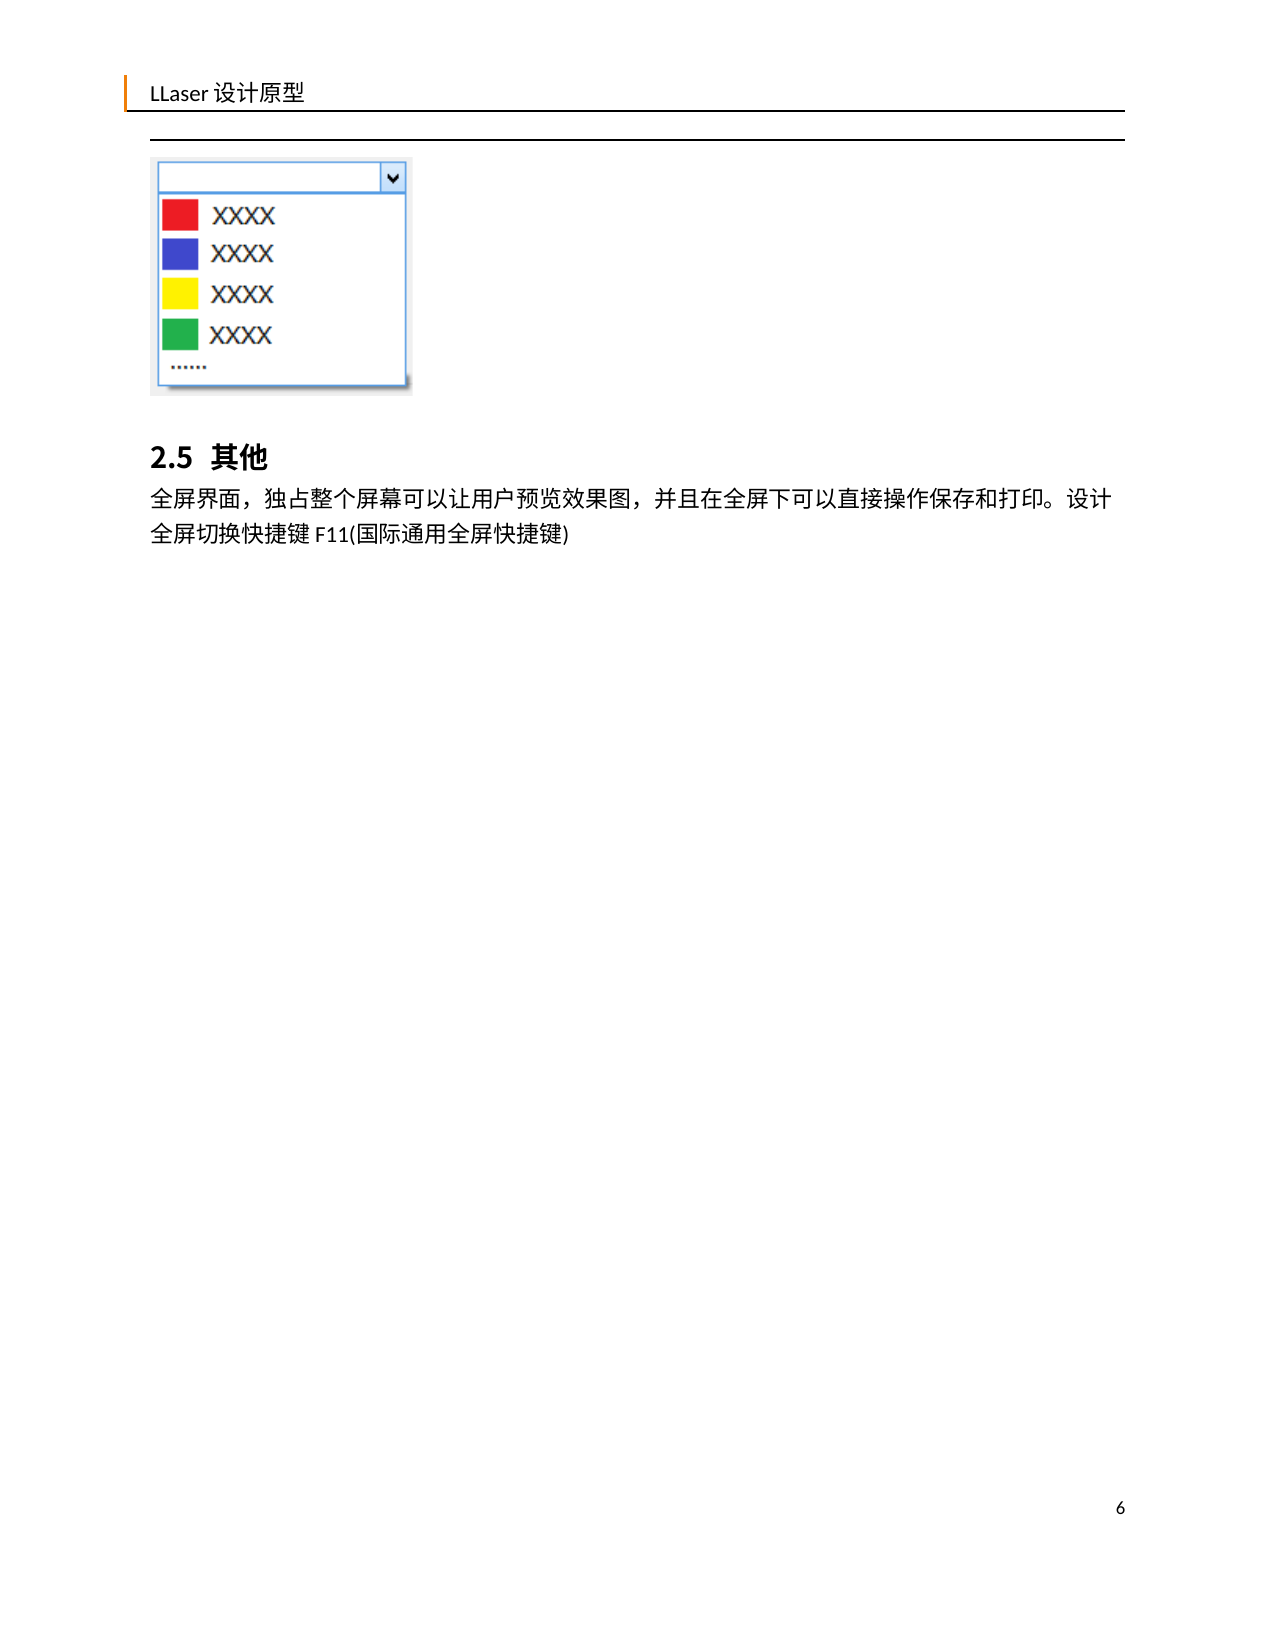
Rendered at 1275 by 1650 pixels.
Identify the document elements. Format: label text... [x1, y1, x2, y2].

text 全屏界面，独占整个屏幕可以让用户预览效果图，并且在全屏下可以直接操作保存和打印。设计全屏切换快捷键F11(国际通用全屏快捷键) [150, 481, 1125, 549]
subtitle 其他 [150, 435, 1125, 477]
picture [150, 157, 413, 396]
